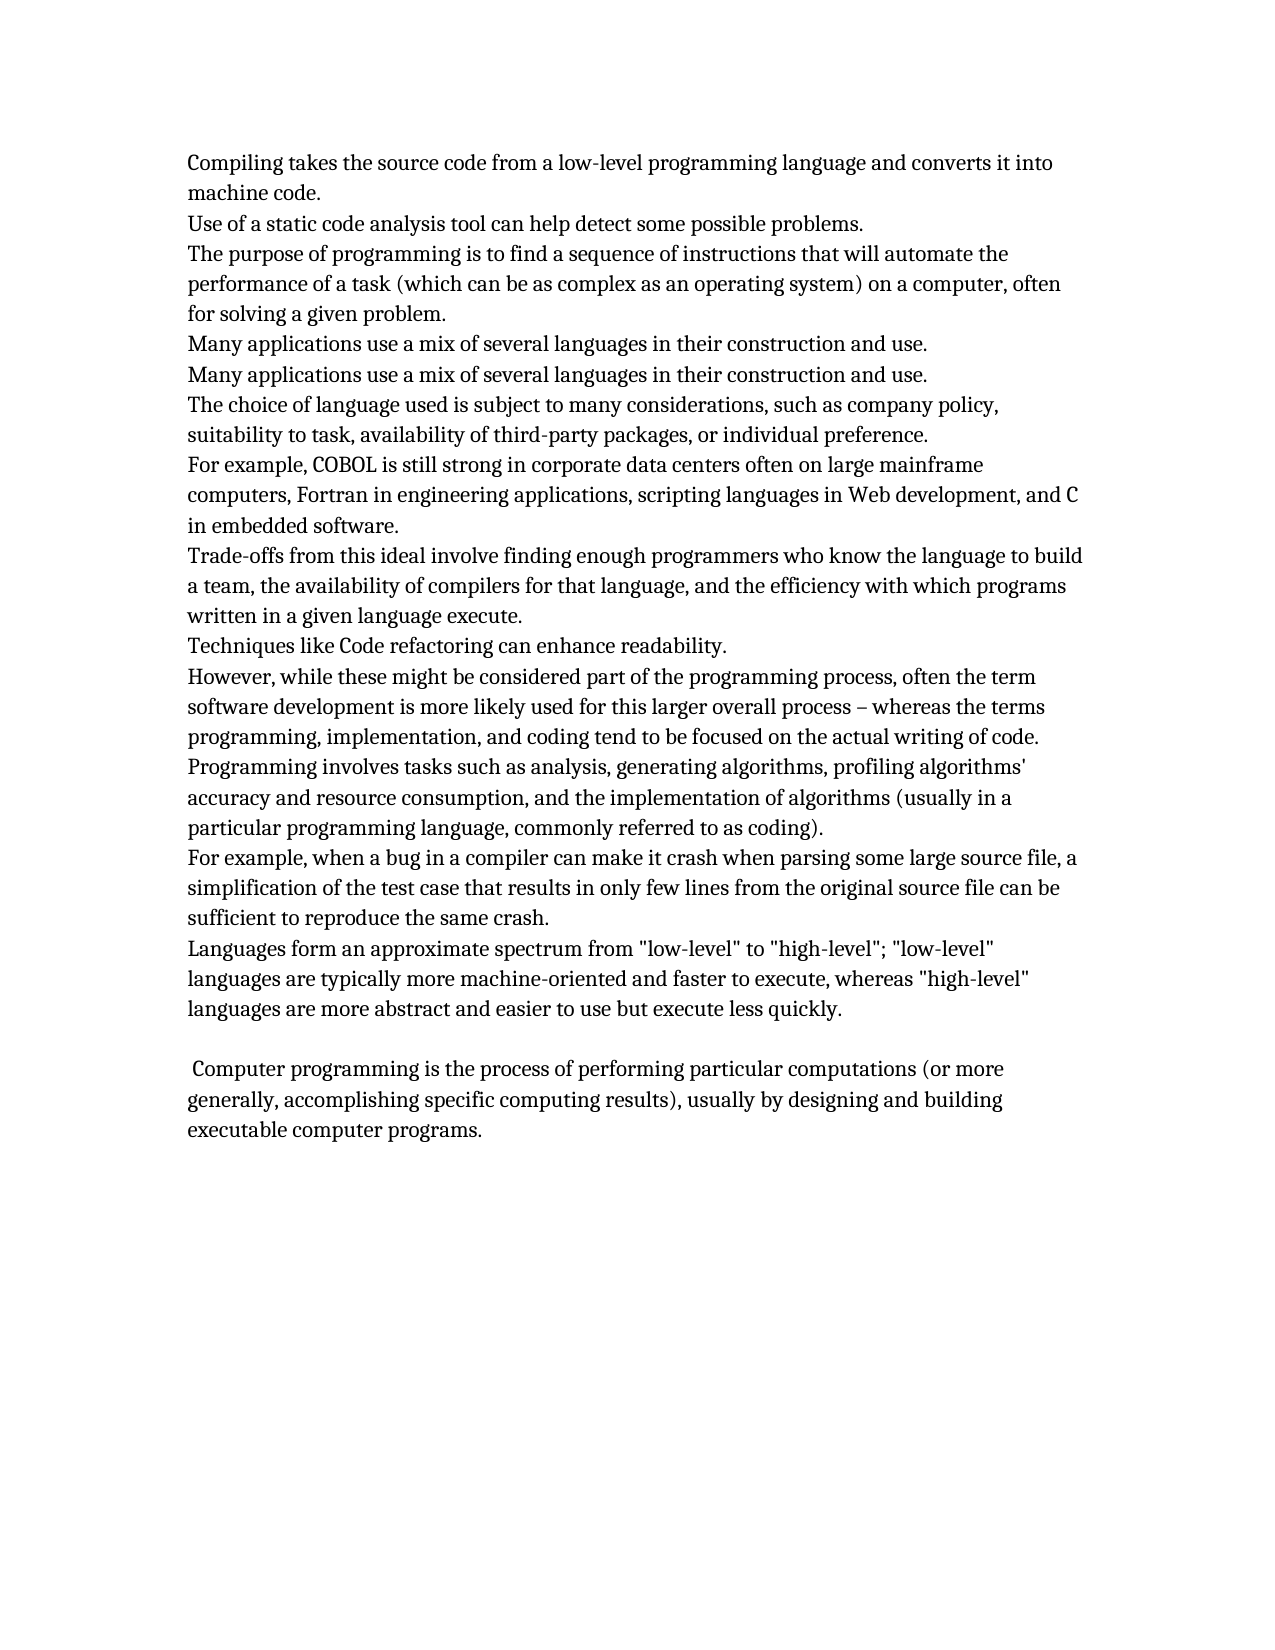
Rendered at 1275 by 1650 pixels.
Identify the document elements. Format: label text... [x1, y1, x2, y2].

text Compiling takes the source code from a low-level programming language and converts it into machine code. Use of a static code analysis tool can help detect some possible problems. The purpose of programming is to find a sequence of instructions that will automate the performance of a task (which can be as complex as an operating system) on a computer, often for solving a given problem. Many applications use a mix of several languages in their construction and use. Many applications use a mix of several languages in their construction and use. The choice of language used is subject to many considerations, such as company policy, suitability to task, availability of third-party packages, or individual preference. For example, COBOL is still strong in corporate data centers often on large mainframe computers, Fortran in engineering applications, scripting languages in Web development, and C in embedded software. Trade-offs from this ideal involve finding enough programmers who know the language to build a team, the availability of compilers for that language, and the efficiency with which programs written in a given language execute. Techniques like Code refactoring can enhance readability. However, while these might be considered part of the programming process, often the term software development is more likely used for this larger overall process – whereas the terms programming, implementation, and coding tend to be focused on the actual writing of code. Programming involves tasks such as analysis, generating algorithms, profiling algorithms' accuracy and resource consumption, and the implementation of algorithms (usually in a particular programming language, commonly referred to as coding). For example, when a bug in a compiler can make it crash when parsing some large source file, a simplification of the test case that results in only few lines from the original source file can be sufficient to reproduce the same crash. Languages form an approximate spectrum from "low-level" to "high-level"; "low-level" languages are typically more machine-oriented and faster to execute, whereas "high-level" languages are more abstract and easier to use but execute less quickly. Computer programming is the process of performing particular computations (or more generally, accomplishing specific computing results), usually by designing and building executable computer programs. [187, 150, 1087, 1173]
